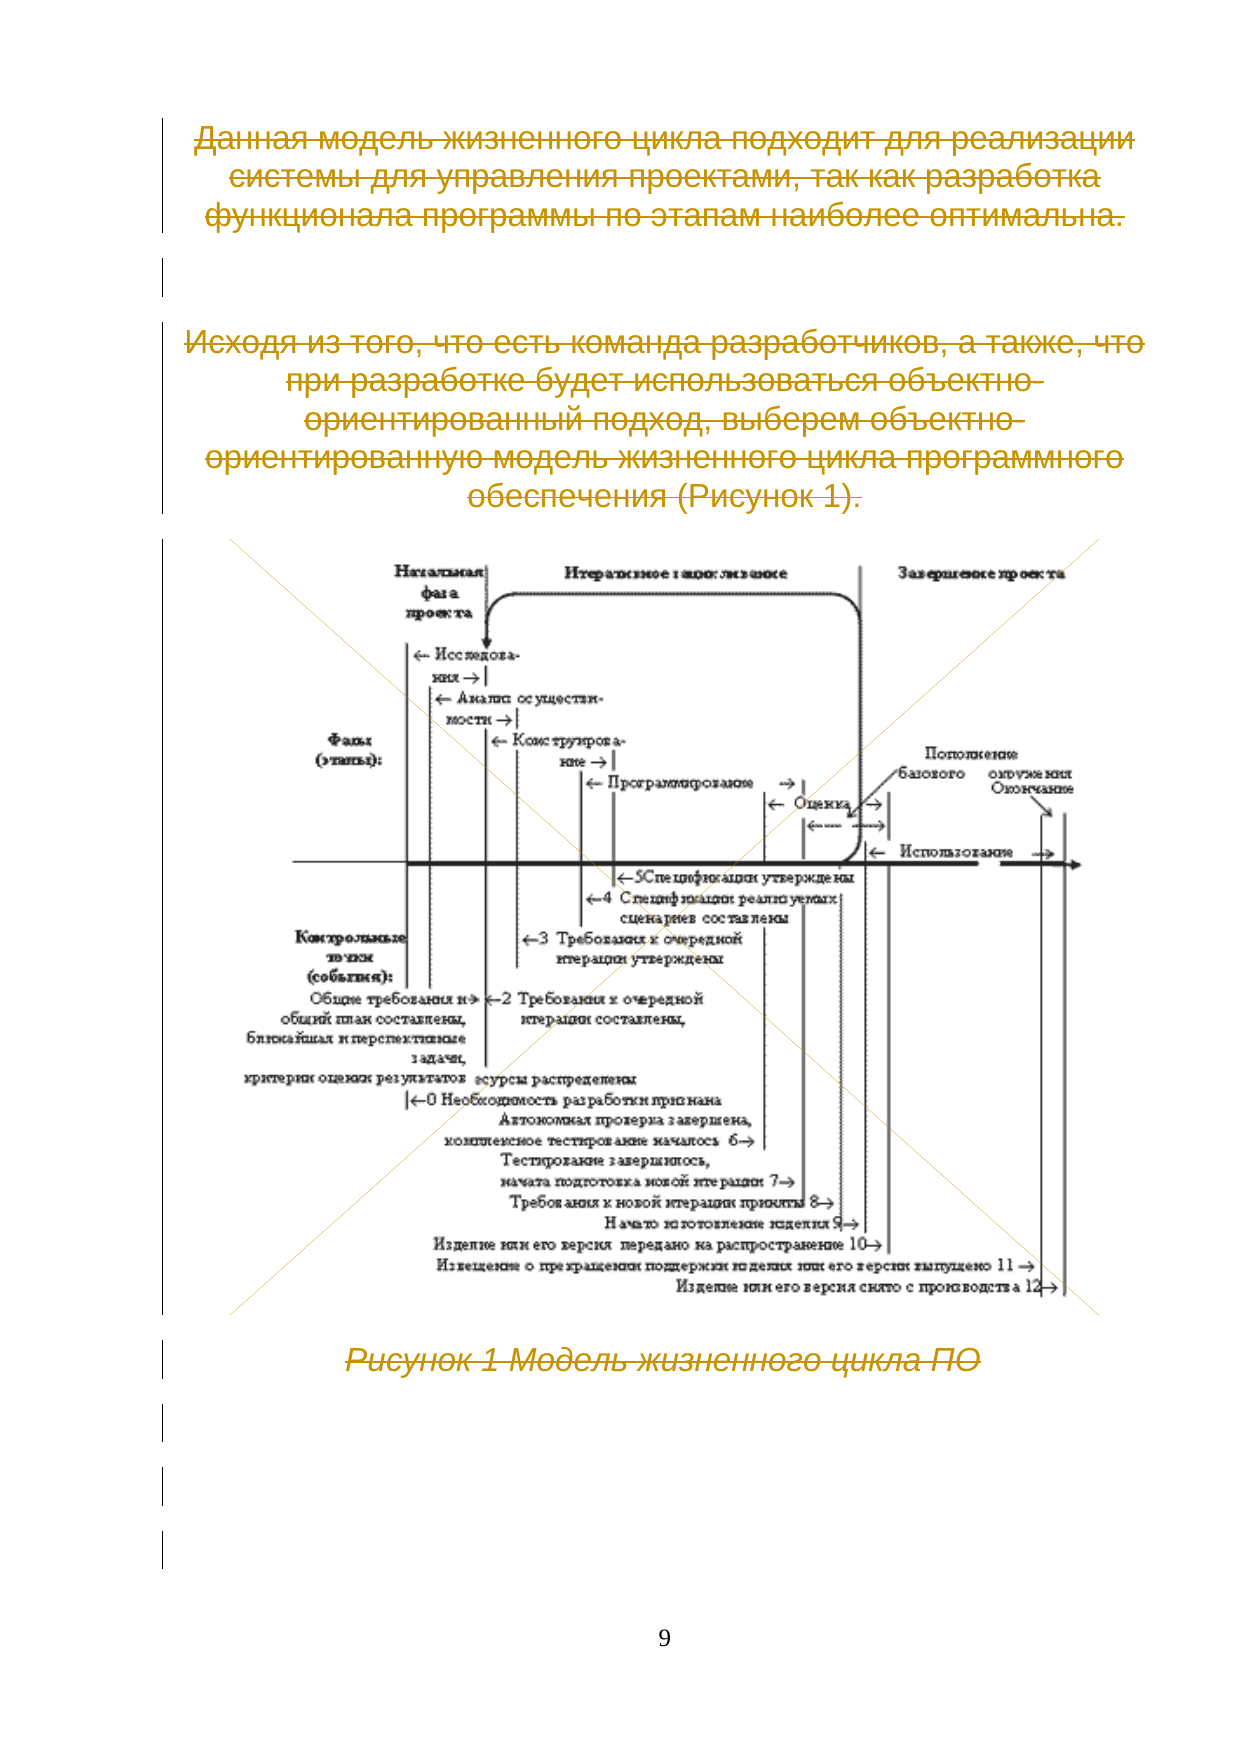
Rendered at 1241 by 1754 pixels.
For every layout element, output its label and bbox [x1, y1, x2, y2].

picture [231, 928, 1098, 1316]
picture [666, 541, 1099, 1314]
picture [230, 541, 663, 1314]
picture [232, 539, 1097, 926]
